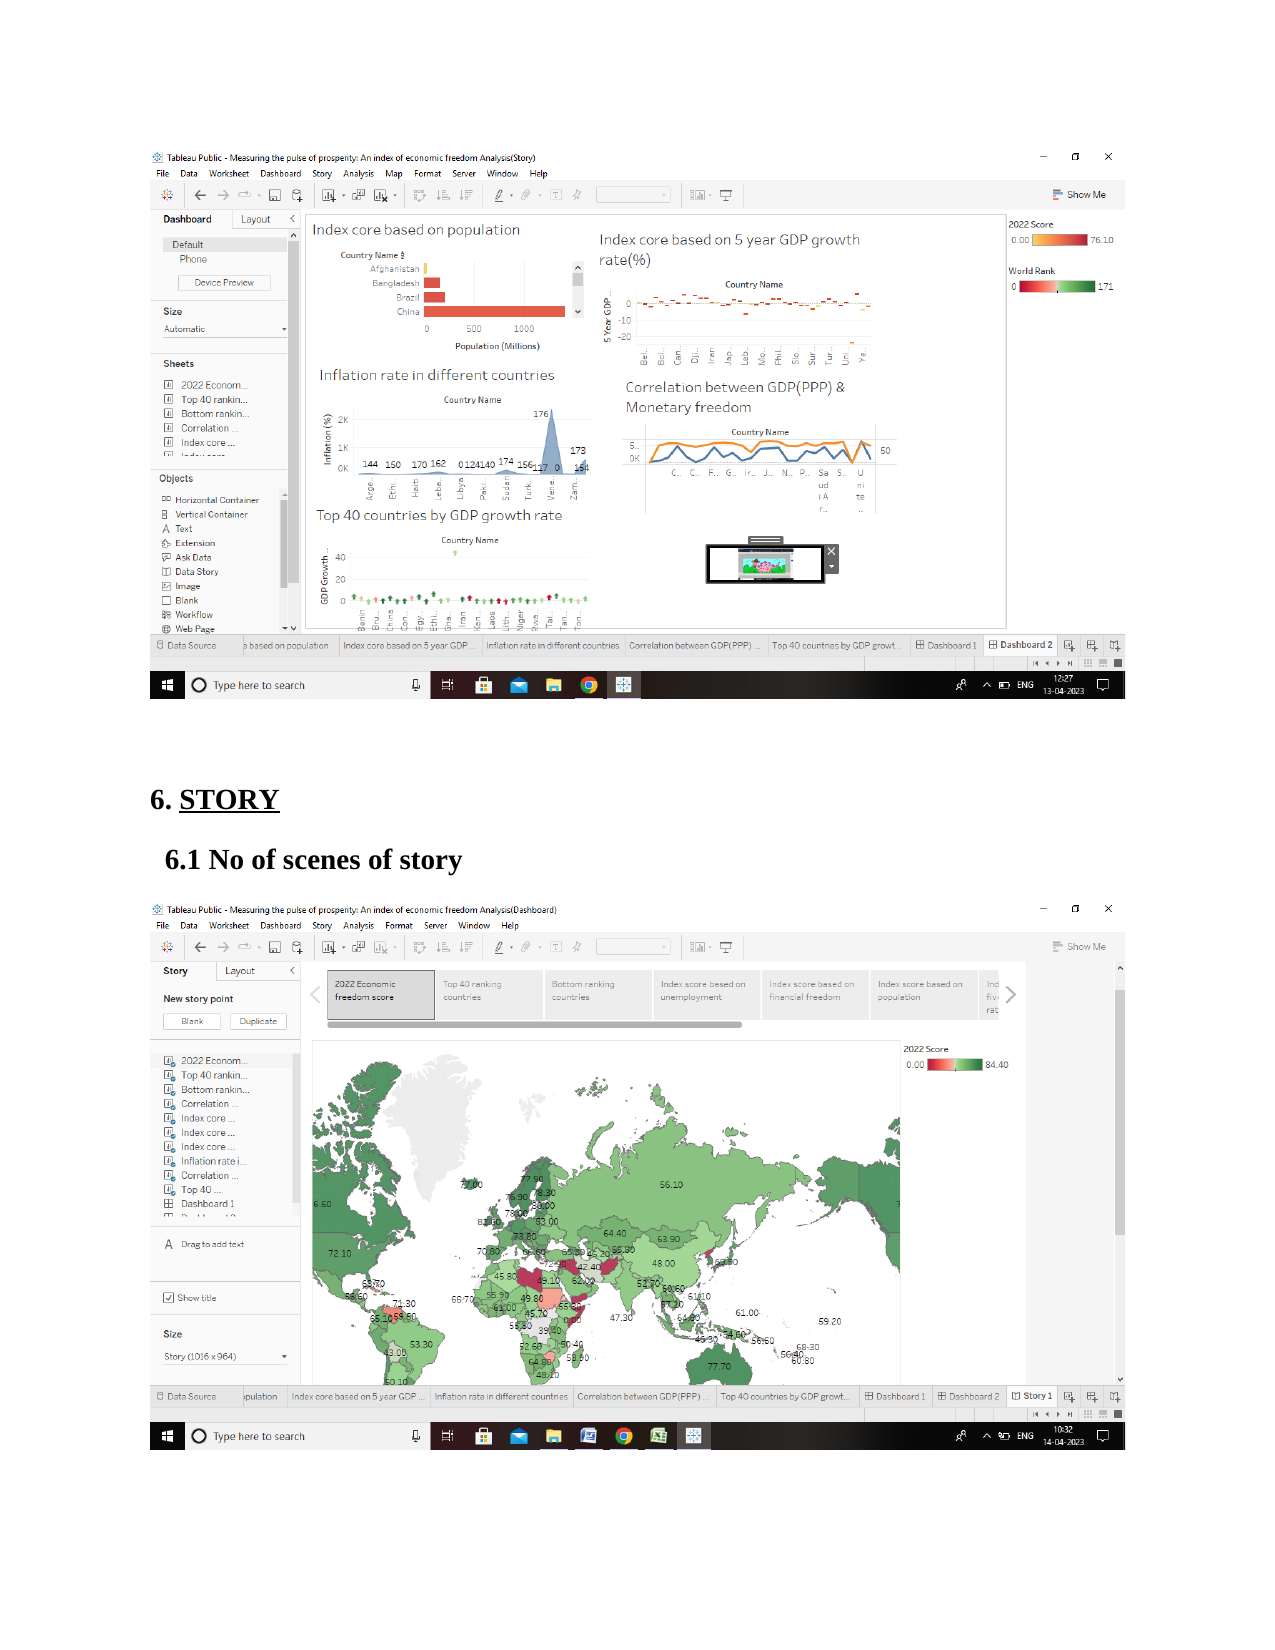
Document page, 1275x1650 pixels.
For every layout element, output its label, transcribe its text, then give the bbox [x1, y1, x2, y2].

text 6. STORY [150, 782, 1125, 816]
picture [150, 150, 1125, 699]
text 6.1 No of scenes of story [150, 842, 1125, 875]
picture [150, 901, 1125, 1450]
